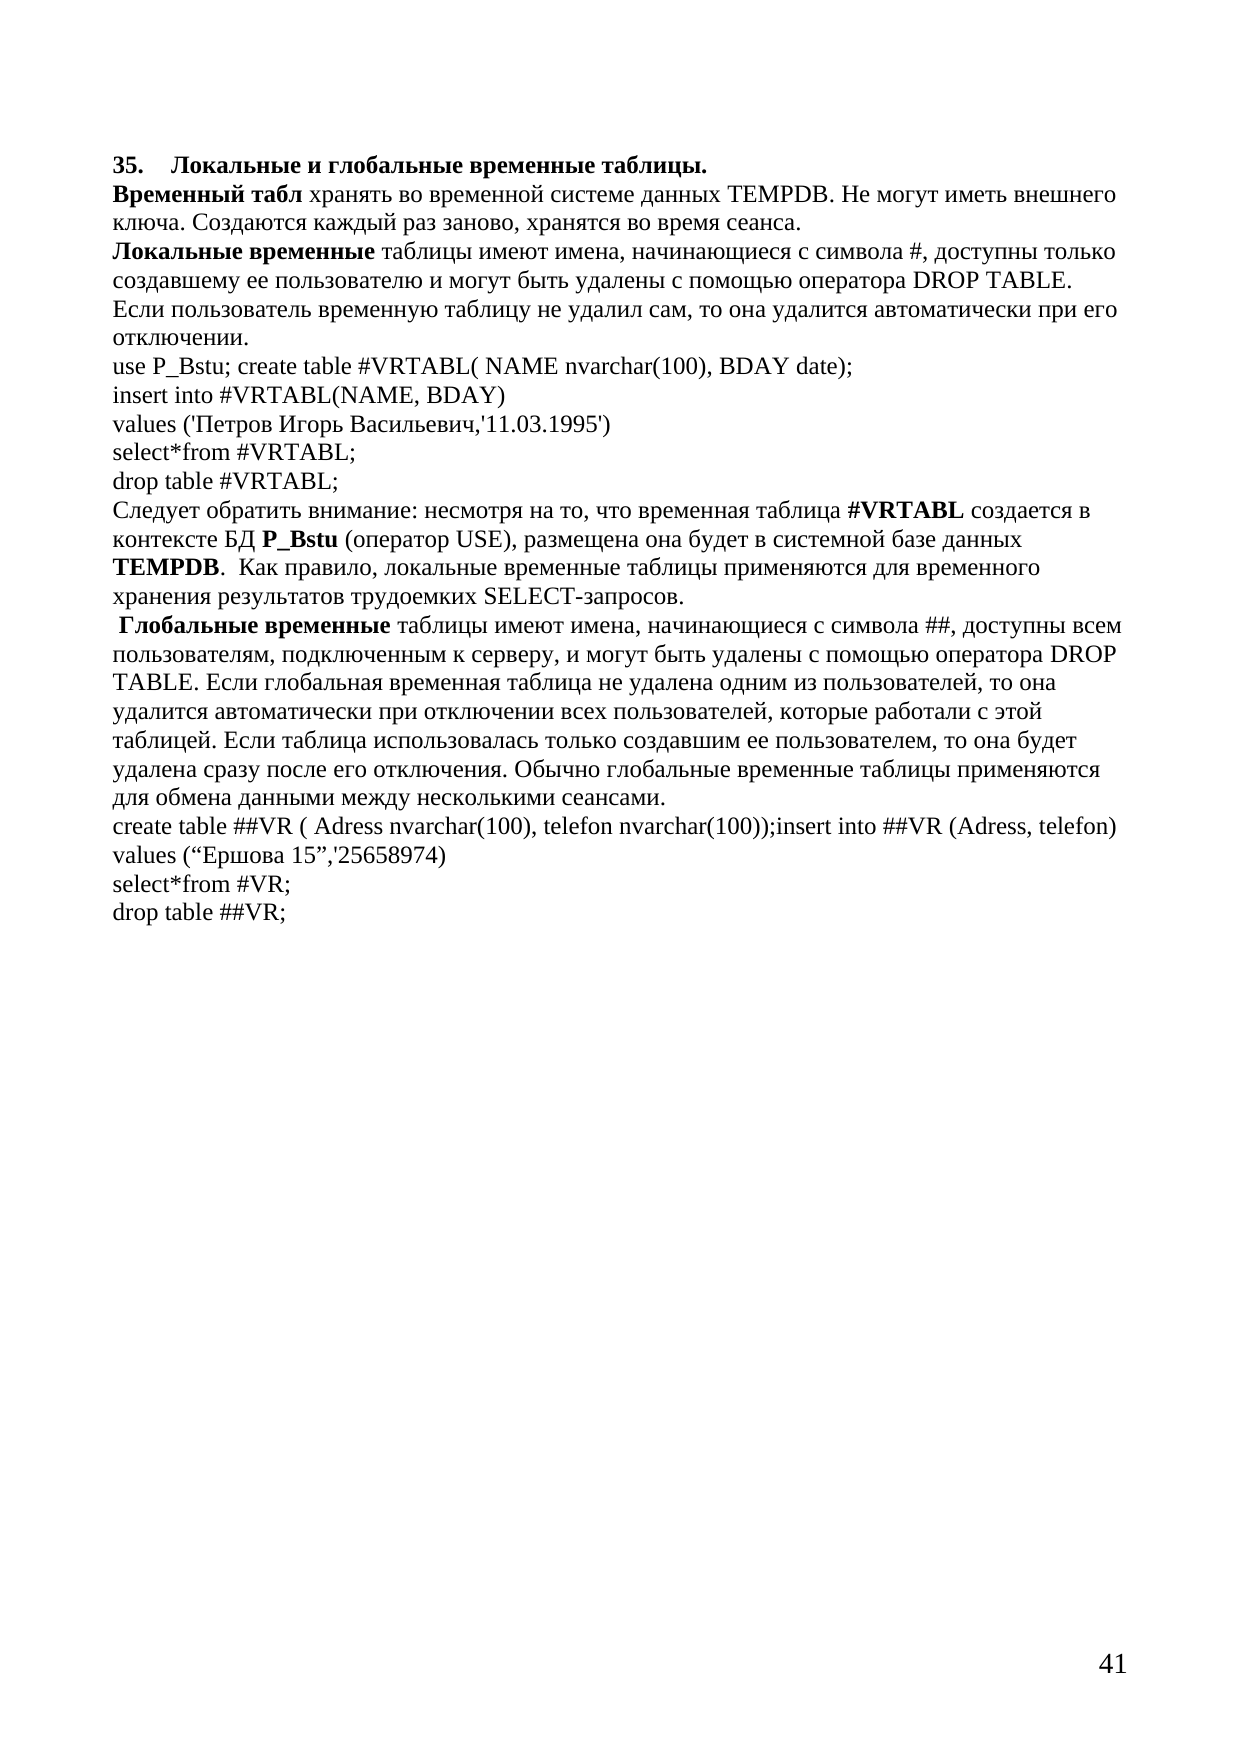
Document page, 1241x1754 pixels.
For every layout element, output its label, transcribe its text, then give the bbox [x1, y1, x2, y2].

text Локальные временные таблицы имеют имена, начинающиеся с символа #, доступны только создавшему ее пользователю и могут быть удалены с помощью оператора DROP TABLE. Если пользователь временную таблицу не удалил сам, то она удалится автоматически при его отключении. [112, 236, 1128, 351]
text use P_Bstu; create table #VRTABL( NAME nvarchar(100), BDAY date); [112, 351, 1128, 380]
text drop table ##VR; [112, 897, 1128, 926]
list Локальные и глобальные временные таблицы. [112, 150, 1128, 179]
text values (“Ершова 15”,'25658974) [112, 840, 1128, 869]
text Следует обратить внимание: несмотря на то, что временная таблица #VRTABL создается в контексте БД P_Bstu (оператор USE), размещена она будет в системной базе данных TEMPDB. Как правило, локальные временные таблицы применяются для временного хранения результатов трудоемких SELECT-запросов. [112, 495, 1128, 610]
text drop table #VRTABL; [112, 466, 1128, 495]
text Глобальные временные таблицы имеют имена, начинающиеся с символа ##, доступны всем пользователям, подключенным к серверу, и могут быть удалены с помощью оператора DROP TABLE. Если глобальная временная таблица не удалена одним из пользователей, то она удалится автоматически при отключении всех пользователей, которые работали с этой таблицей. Если таблица использовалась только создавшим ее пользователем, то она будет удалена сразу после его отключения. Обычно глобальные временные таблицы применяются для обмена данными между несколькими сеансами. [112, 610, 1128, 811]
text select*from #VR; [112, 869, 1128, 897]
text values ('Петров Игорь Васильевич,'11.03.1995') [112, 409, 1128, 437]
text Временный табл хранять во временной системе данных TEMPDB. Не могут иметь внешнего ключа. Создаются каждый раз заново, хранятся во время сеанса. [112, 179, 1128, 236]
text select*from #VRTABL; [112, 437, 1128, 466]
text create table ##VR ( Adress nvarchar(100), telefon nvarchar(100));insert into ##VR (Adress, telefon) [112, 811, 1128, 840]
text insert into #VRTABL(NAME, BDAY) [112, 380, 1128, 409]
